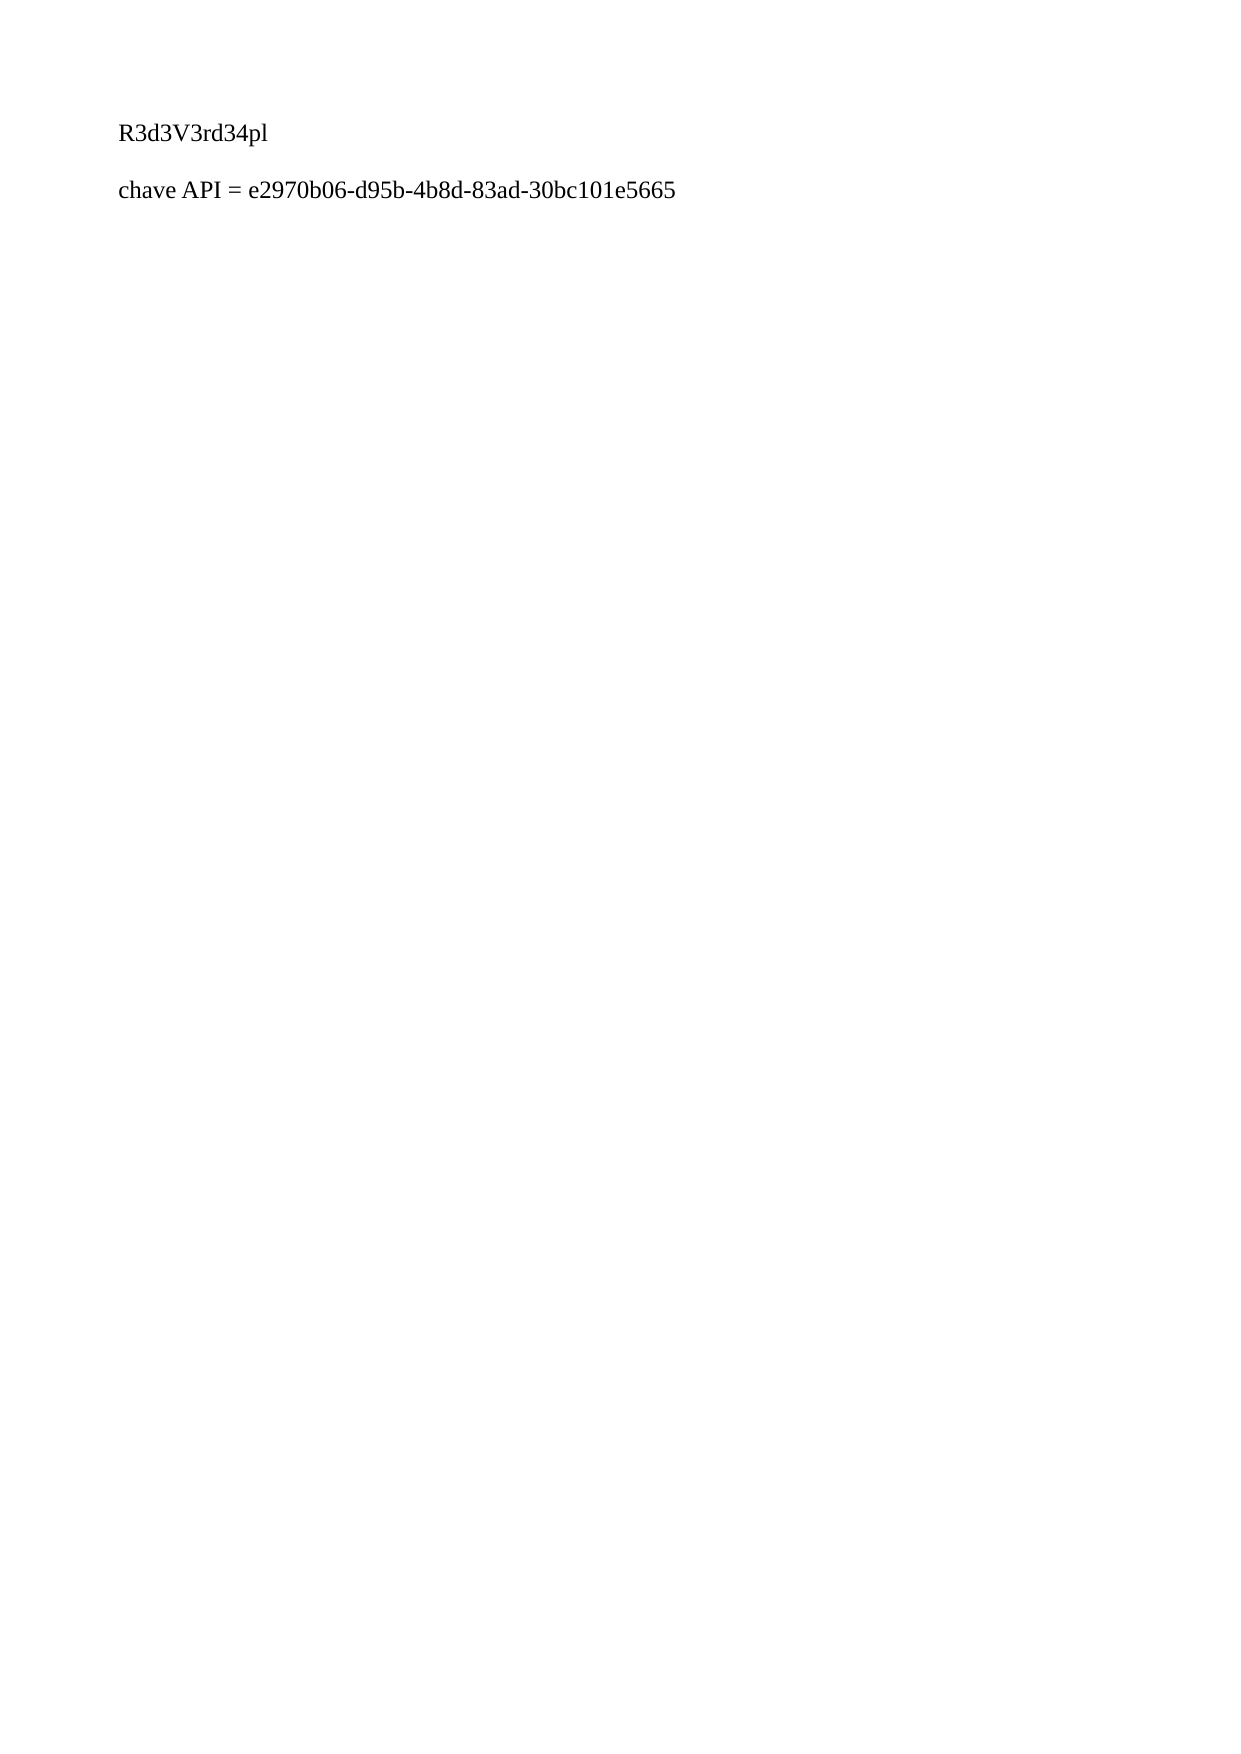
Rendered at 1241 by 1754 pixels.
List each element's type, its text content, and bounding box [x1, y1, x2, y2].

text R3d3V3rd34pl [118, 118, 1122, 147]
text chave API = e2970b06-d95b-4b8d-83ad-30bc101e5665 [118, 176, 1122, 204]
